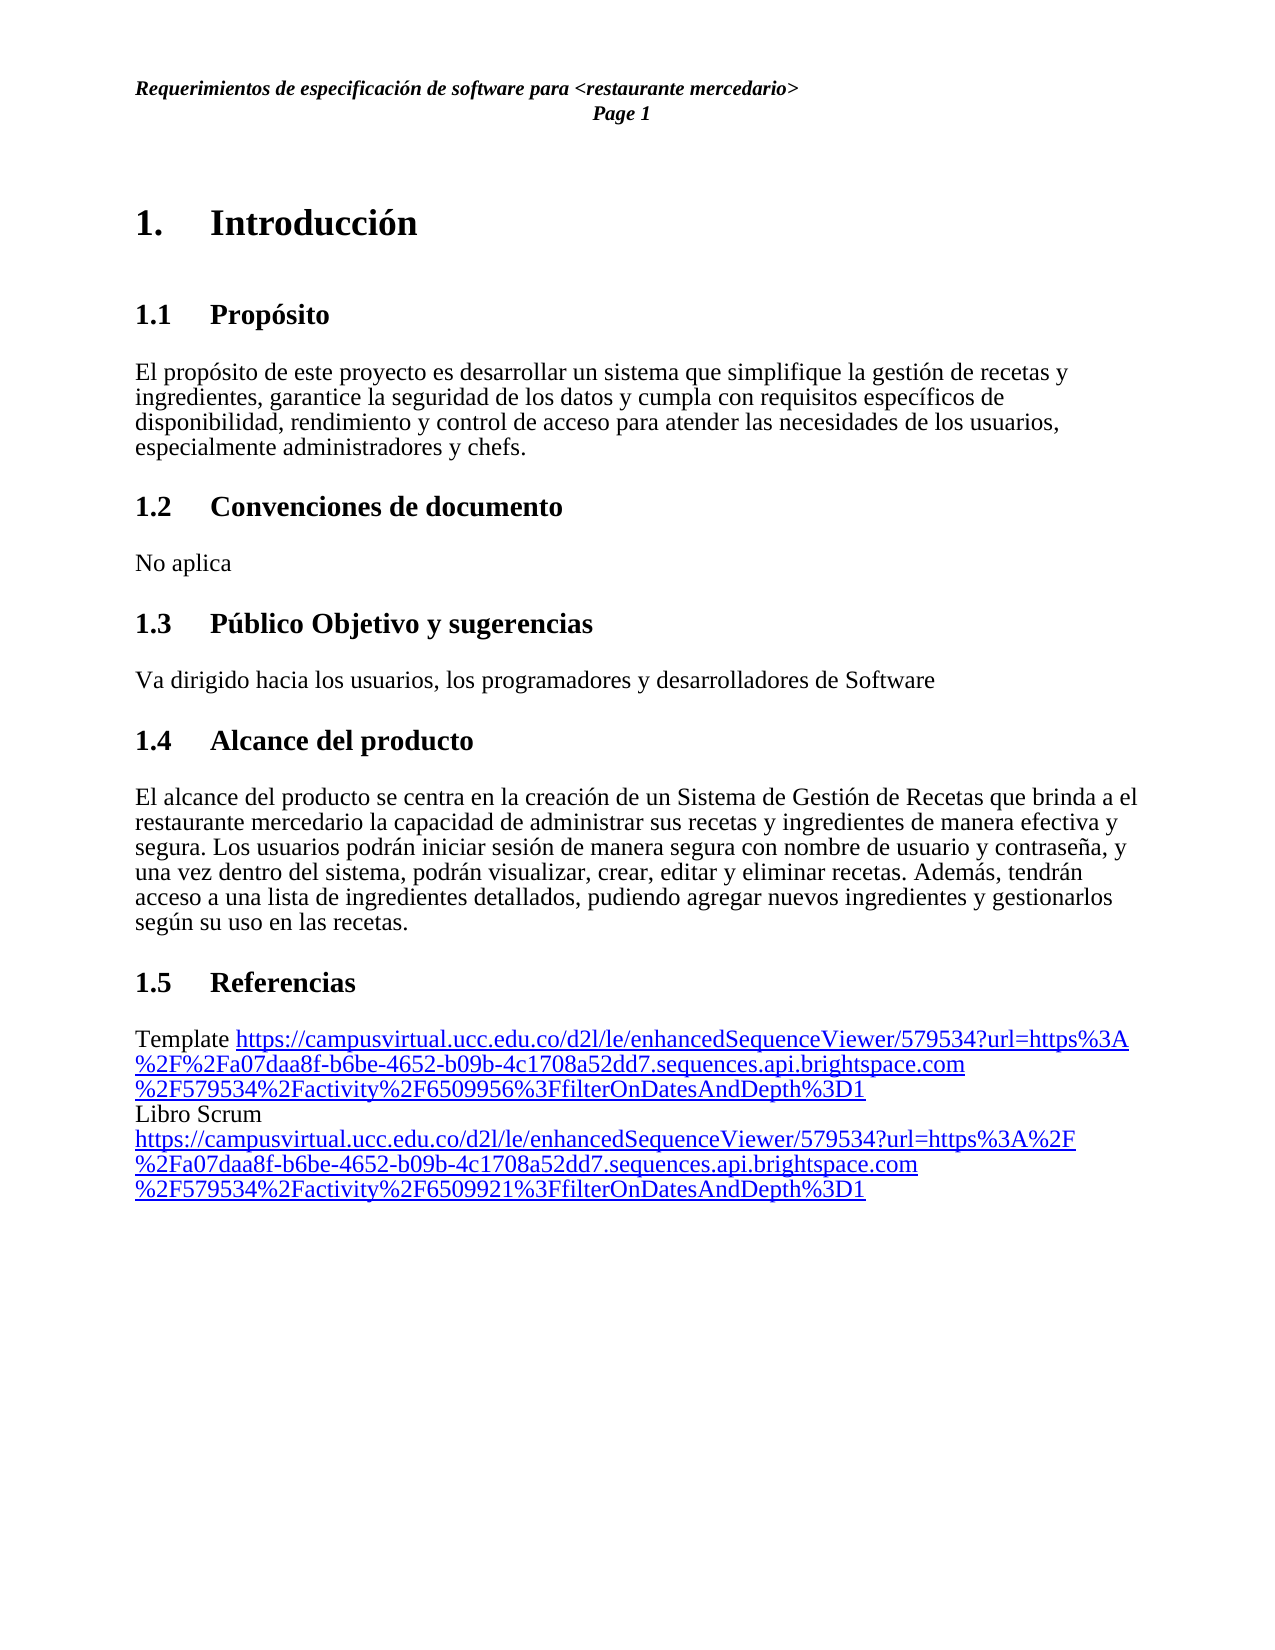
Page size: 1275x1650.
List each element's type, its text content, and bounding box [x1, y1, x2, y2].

text Template https://campusvirtual.ucc.edu.co/d2l/le/enhancedSequenceViewer/579534?url=https%3A%2F%2Fa07daa8f-b6be-4652-b09b-4c1708a52dd7.sequences.api.brightspace.com%2F579534%2Factivity%2F6509956%3FfilterOnDatesAndDepth%3D1 [135, 1027, 1140, 1102]
text Va dirigido hacia los usuarios, los programadores y desarrolladores de Software [135, 669, 1140, 694]
subtitle Introducción [135, 200, 1140, 243]
subtitle Propósito [135, 297, 1140, 331]
text https://campusvirtual.ucc.edu.co/d2l/le/enhancedSequenceViewer/579534?url=https%3A%2F%2Fa07daa8f-b6be-4652-b09b-4c1708a52dd7.sequences.api.brightspace.com%2F579534%2Factivity%2F6509921%3FfilterOnDatesAndDepth%3D1 [135, 1127, 1140, 1202]
subtitle Público Objetivo y sugerencias [135, 606, 1140, 639]
text No aplica [135, 552, 1140, 577]
subtitle Referencias [135, 965, 1140, 998]
subtitle Convenciones de documento [135, 489, 1140, 523]
text El alcance del producto se centra en la creación de un Sistema de Gestión de Recetas que brinda a el restaurante mercedario la capacidad de administrar sus recetas y ingredientes de manera efectiva y segura. Los usuarios podrán iniciar sesión de manera segura con nombre de usuario y contraseña, y una vez dentro del sistema, podrán visualizar, crear, editar y eliminar recetas. Además, tendrán acceso a una lista de ingredientes detallados, pudiendo agregar nuevos ingredientes y gestionarlos según su uso en las recetas. [135, 786, 1140, 936]
text El propósito de este proyecto es desarrollar un sistema que simplifique la gestión de recetas y ingredientes, garantice la seguridad de los datos y cumpla con requisitos específicos de disponibilidad, rendimiento y control de acceso para atender las necesidades de los usuarios, especialmente administradores y chefs. [135, 360, 1140, 460]
subtitle Alcance del producto [135, 723, 1140, 756]
text Libro Scrum [135, 1102, 1140, 1127]
